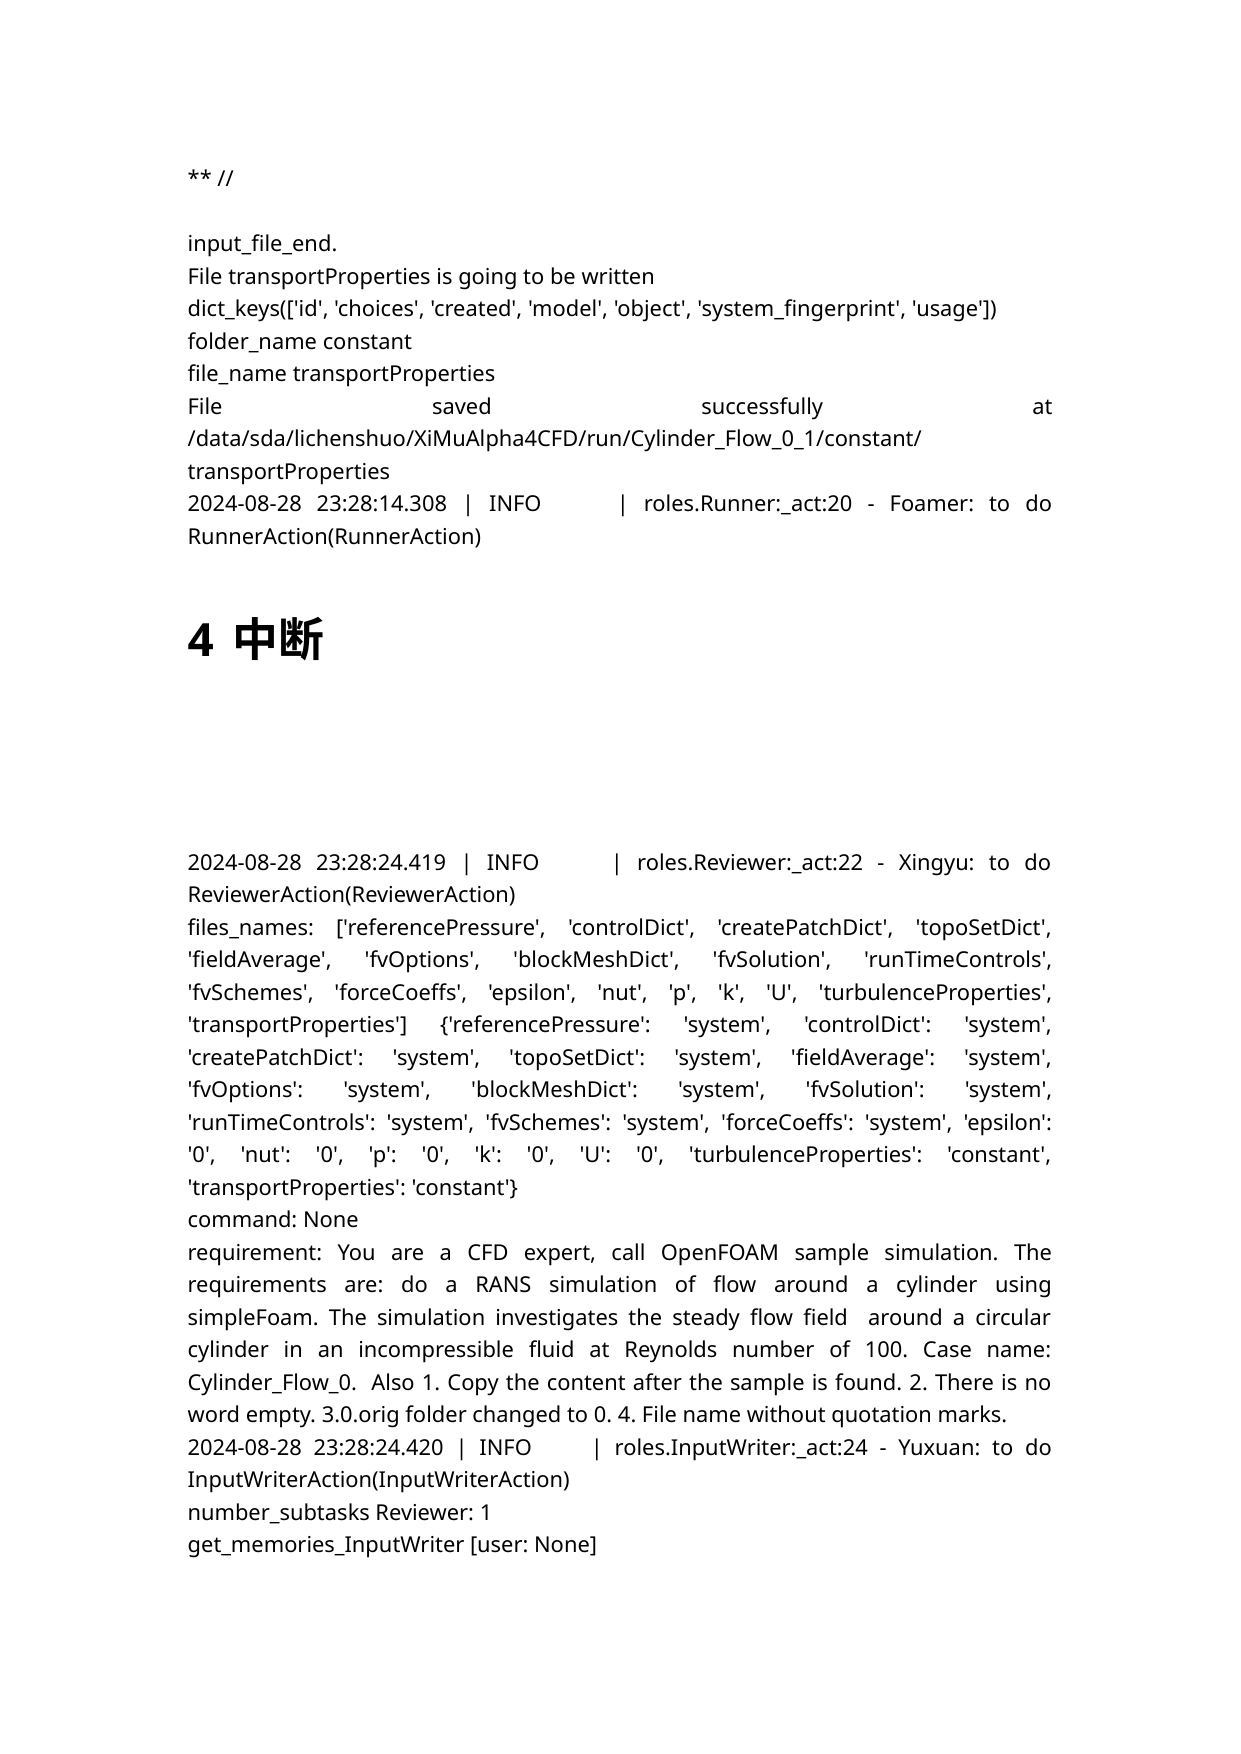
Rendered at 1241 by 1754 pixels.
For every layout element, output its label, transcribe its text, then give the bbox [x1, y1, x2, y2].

text 2024-08-28 23:28:24.419 | INFO | roles.Reviewer:_act:22 - Xingyu: to do ReviewerAction(ReviewerAction) [187, 846, 1053, 911]
text command: None [187, 1203, 1053, 1236]
text dict_keys(['id', 'choices', 'created', 'model', 'object', 'system_fingerprint', 'usage']) [187, 292, 1053, 324]
text 2024-08-28 23:28:14.308 | INFO | roles.Runner:_act:20 - Foamer: to do RunnerAction(RunnerAction) [187, 487, 1053, 552]
text file_name transportProperties [187, 357, 1053, 389]
text input_file_end. [187, 227, 1053, 259]
subtitle 中断 [187, 587, 1053, 685]
text files_names: ['referencePressure', 'controlDict', 'createPatchDict', 'topoSetDict', 'fieldAverage', 'fvOptions', 'blockMeshDict', 'fvSolution', 'runTimeControls', 'fvSchemes', 'forceCoeffs', 'epsilon', 'nut', 'p', 'k', 'U', 'turbulenceProperties', 'transportProperties'] {'referencePressure': 'system', 'controlDict': 'system', 'createPatchDict': 'system', 'topoSetDict': 'system', 'fieldAverage': 'system', 'fvOptions': 'system', 'blockMeshDict': 'system', 'fvSolution': 'system', 'runTimeControls': 'system', 'fvSchemes': 'system', 'forceCoeffs': 'system', 'epsilon': '0', 'nut': '0', 'p': '0', 'k': '0', 'U': '0', 'turbulenceProperties': 'constant', 'transportProperties': 'constant'} [187, 911, 1053, 1203]
text 2024-08-28 23:28:24.420 | INFO | roles.InputWriter:_act:24 - Yuxuan: to do InputWriterAction(InputWriterAction) [187, 1431, 1053, 1496]
text number_subtasks Reviewer: 1 [187, 1496, 1053, 1528]
text File transportProperties is going to be written [187, 259, 1053, 292]
text File saved successfully at /data/sda/lichenshuo/XiMuAlpha4CFD/run/Cylinder_Flow_0_1/constant/transportProperties [187, 389, 1053, 487]
text folder_name constant [187, 324, 1053, 357]
text get_memories_InputWriter [user: None] [187, 1528, 1053, 1561]
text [187, 162, 1053, 194]
text requirement: You are a CFD expert, call OpenFOAM sample simulation. The requirements are: do a RANS simulation of flow around a cylinder using simpleFoam. The simulation investigates the steady flow field around a circular cylinder in an incompressible fluid at Reynolds number of 100. Case name: Cylinder_Flow_0. Also 1. Copy the content after the sample is found. 2. There is no word empty. 3.0.orig folder changed to 0. 4. File name without quotation marks. [187, 1236, 1053, 1431]
